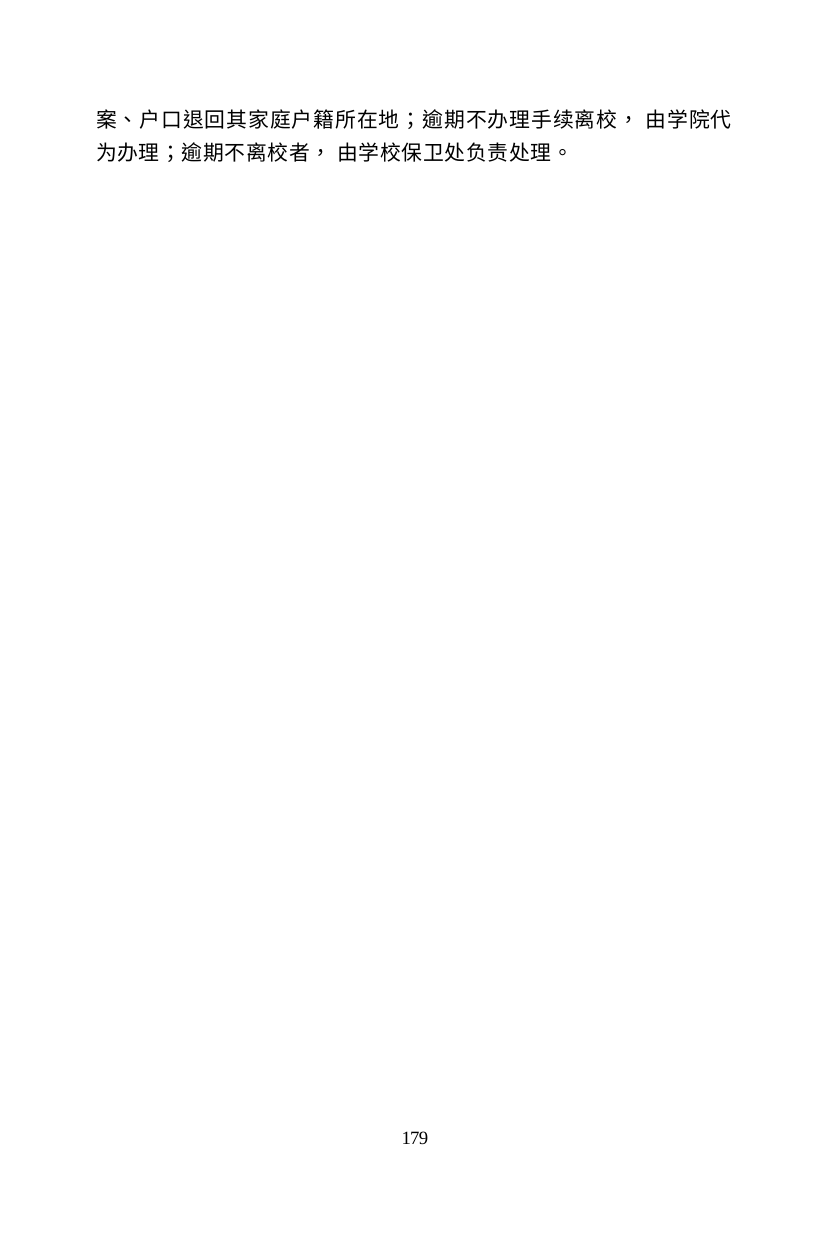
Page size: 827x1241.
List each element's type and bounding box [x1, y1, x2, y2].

text [96, 105, 732, 166]
